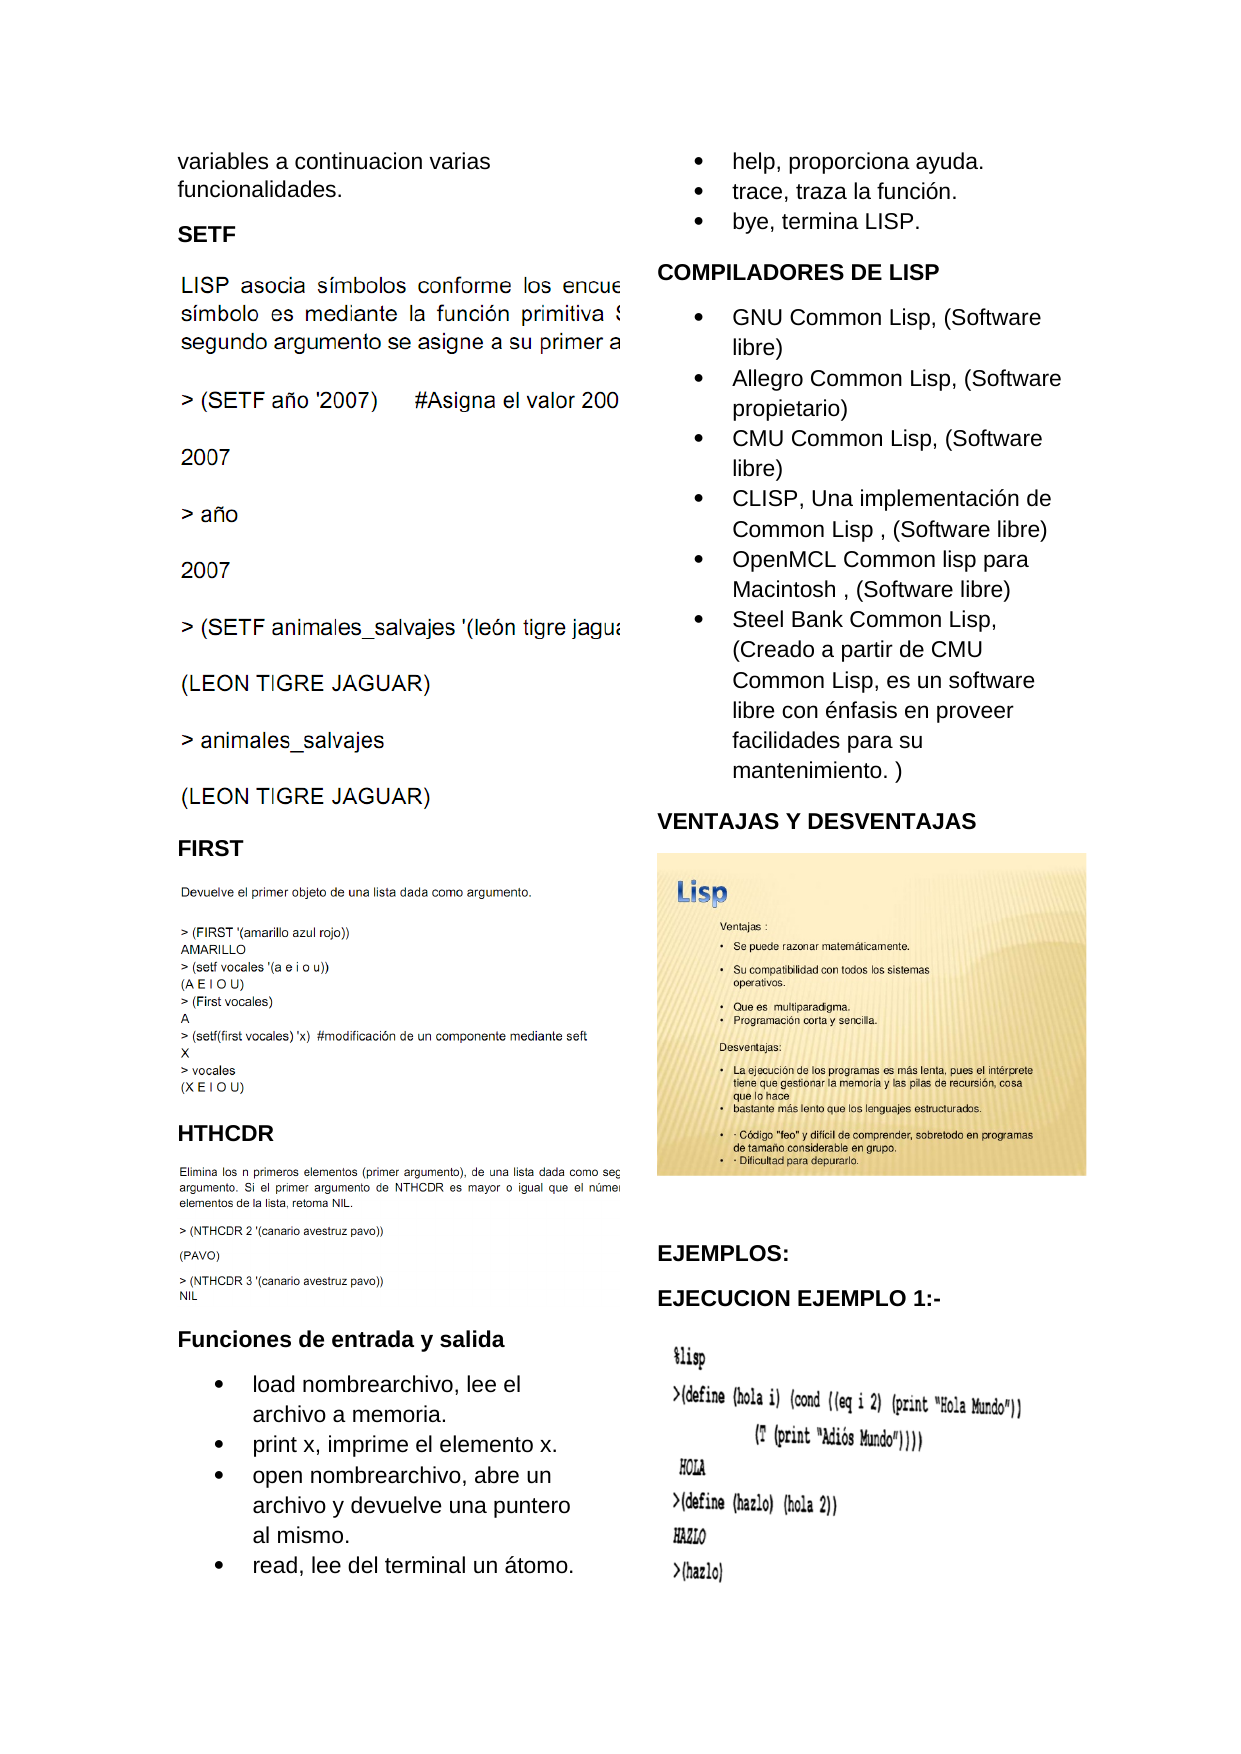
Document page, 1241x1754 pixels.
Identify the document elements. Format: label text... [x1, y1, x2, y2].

list GNU Common Lisp, (Software libre) [694, 304, 1063, 361]
picture [657, 853, 1087, 1176]
list load nombrearchivo, lee el archivo a memoria. [215, 1371, 583, 1427]
list CLISP, Una implementación de Common Lisp , (Software libre) [694, 485, 1063, 542]
list Allegro Common Lisp, (Software propietario) [694, 364, 1063, 421]
list Steel Bank Common Lisp, (Creado a partir de CMU Common Lisp, es un software libre con énfasis en proveer facilidades para su mantenimiento. ) [694, 606, 1063, 784]
list help, proporciona ayuda. [694, 148, 1063, 174]
list trace, traza la función. [694, 178, 1063, 204]
text COMPILADORES DE LISP [657, 259, 1063, 285]
list read, lee del terminal un átomo. [215, 1552, 583, 1578]
text Funciones de entrada y salida [177, 1326, 583, 1352]
text EJEMPLOS: [657, 1240, 1063, 1266]
list bye, termina LISP. [694, 208, 1063, 234]
picture [177, 1165, 620, 1307]
list open nombrearchivo, abre un archivo y devuelve una puntero al mismo. [215, 1462, 583, 1548]
text SETF [177, 221, 583, 247]
list print x, imprime el elemento x. [215, 1431, 583, 1458]
text EJECUCION EJEMPLO 1:- [657, 1285, 1063, 1311]
picture [657, 1330, 1086, 1589]
text HTHCDR [177, 1120, 583, 1146]
picture [177, 266, 620, 817]
text VENTAJAS Y DESVENTAJAS [657, 808, 1063, 835]
list OpenMCL Common lisp para Macintosh , (Software libre) [694, 546, 1063, 602]
text FIRST [177, 835, 583, 862]
list CMU Common Lisp, (Software libre) [694, 425, 1063, 482]
picture [177, 880, 601, 1102]
text LISP proporciona varias funciones y macros para la asignacion de valores a variables a continuacion varias funcionalidades. [177, 148, 583, 202]
